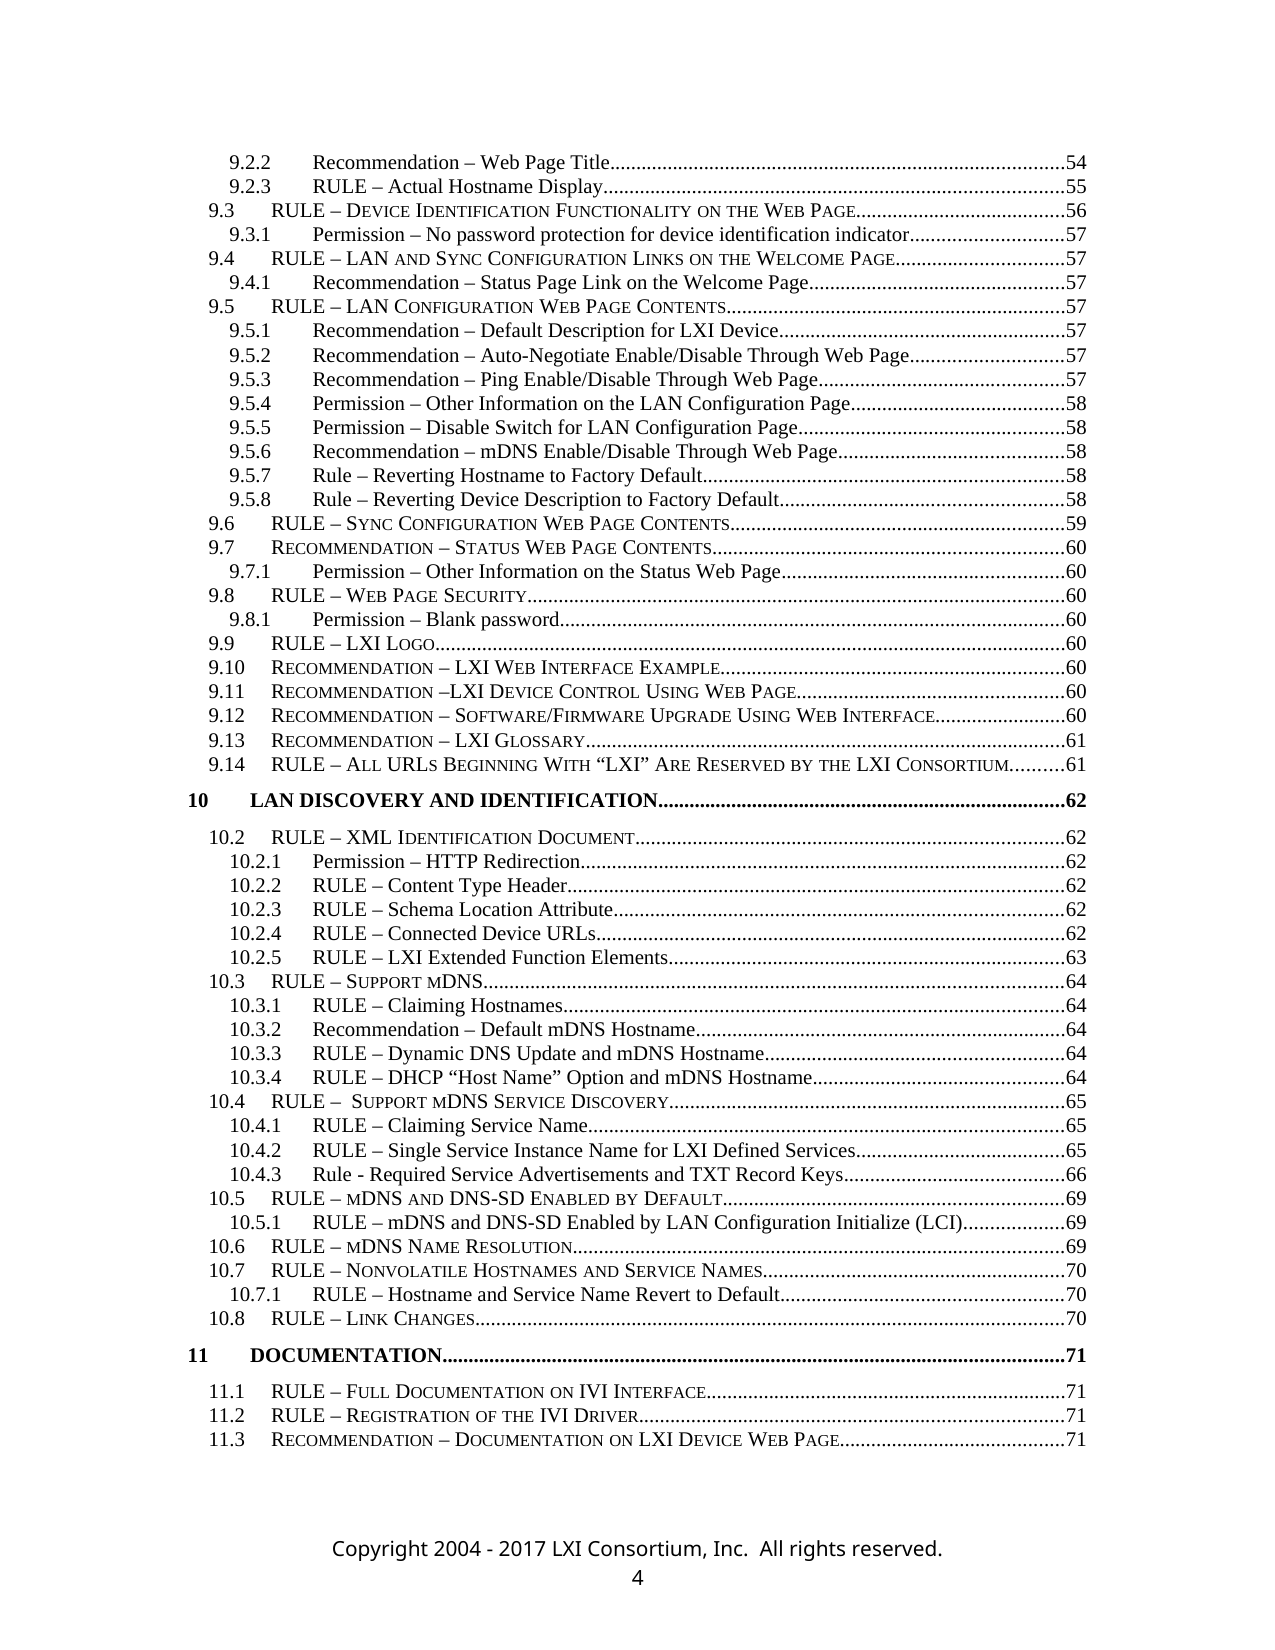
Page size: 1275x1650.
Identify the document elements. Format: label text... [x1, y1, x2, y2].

text 9.5.1 Recommendation – Default Description for LXI Device 57 [229, 318, 1087, 342]
text 10.2.2 RULE – Content Type Header 62 [229, 873, 1087, 897]
text 9.14 RULE – All URLs Beginning With “LXI” Are Reserved by the LXI Consortium 61 [208, 752, 1087, 776]
text 10.2.5 RULE – LXI Extended Function Elements 63 [229, 945, 1087, 969]
text 10.4 RULE – Support mDNS Service Discovery 65 [208, 1089, 1087, 1113]
text 9.7 Recommendation – Status Web Page Contents 60 [208, 535, 1087, 559]
text 9.3 RULE – Device Identification Functionality on the Web Page 56 [208, 198, 1087, 222]
text 9.5.5 Permission – Disable Switch for LAN Configuration Page 58 [229, 415, 1087, 439]
text 9.9 RULE – LXI Logo 60 [208, 631, 1087, 655]
text 10.7.1 RULE – Hostname and Service Name Revert to Default 70 [229, 1282, 1087, 1306]
text 10.6 RULE – mDNS Name Resolution 69 [208, 1234, 1087, 1258]
text 9.4.1 Recommendation – Status Page Link on the Welcome Page 57 [229, 270, 1087, 294]
text 10.8 RULE – Link Changes 70 [208, 1306, 1087, 1330]
text 9.11 Recommendation –LXI Device Control Using Web Page 60 [208, 679, 1087, 703]
text 9.5 RULE – LAN Configuration Web Page Contents 57 [208, 294, 1087, 318]
text 10.2.4 RULE – Connected Device URLs 62 [229, 921, 1087, 945]
text 10.2 RULE – XML Identification Document 62 [208, 825, 1087, 849]
text 9.4 RULE – LAN and Sync Configuration Links on the Welcome Page 57 [208, 246, 1087, 270]
text 10.4.3 Rule - Required Service Advertisements and TXT Record Keys 66 [229, 1162, 1087, 1186]
text 9.5.4 Permission – Other Information on the LAN Configuration Page 58 [229, 391, 1087, 415]
text 11.3 Recommendation – Documentation on LXI Device Web Page 71 [208, 1427, 1087, 1451]
text 10.5 RULE – mDNS and DNS-SD Enabled by Default 69 [208, 1186, 1087, 1210]
text 11.2 RULE – Registration of the IVI Driver 71 [208, 1403, 1087, 1427]
text 9.5.6 Recommendation – mDNS Enable/Disable Through Web Page 58 [229, 439, 1087, 463]
text 9.5.8 Rule – Reverting Device Description to Factory Default 58 [229, 487, 1087, 511]
text 10 LAN Discovery and Identification 62 [187, 788, 1087, 812]
text 9.7.1 Permission – Other Information on the Status Web Page 60 [229, 559, 1087, 583]
text 11 Documentation 71 [187, 1342, 1087, 1367]
text 9.2.2 Recommendation – Web Page Title 54 [229, 150, 1087, 174]
text 10.3 RULE – Support mDNS 64 [208, 969, 1087, 993]
text 10.4.2 RULE – Single Service Instance Name for LXI Defined Services 65 [229, 1137, 1087, 1162]
text 11.1 RULE – Full Documentation on IVI Interface 71 [208, 1379, 1087, 1403]
text 10.2.1 Permission – HTTP Redirection 62 [229, 849, 1087, 873]
text 9.10 Recommendation – LXI Web Interface Example 60 [208, 655, 1087, 679]
text 9.5.2 Recommendation – Auto-Negotiate Enable/Disable Through Web Page 57 [229, 342, 1087, 367]
text 10.3.4 RULE – DHCP “Host Name” Option and mDNS Hostname 64 [229, 1065, 1087, 1089]
text 10.5.1 RULE – mDNS and DNS-SD Enabled by LAN Configuration Initialize (LCI) 69 [229, 1210, 1087, 1234]
text 10.4.1 RULE – Claiming Service Name 65 [229, 1113, 1087, 1137]
text 9.2.3 RULE – Actual Hostname Display 55 [229, 174, 1087, 198]
text 10.2.3 RULE – Schema Location Attribute 62 [229, 897, 1087, 921]
text 10.3.2 Recommendation – Default mDNS Hostname 64 [229, 1017, 1087, 1041]
text 9.8 RULE – Web Page Security 60 [208, 583, 1087, 607]
text 10.3.3 RULE – Dynamic DNS Update and mDNS Hostname 64 [229, 1041, 1087, 1065]
text 9.13 Recommendation – LXI Glossary 61 [208, 727, 1087, 752]
text 10.7 RULE – Nonvolatile Hostnames and Service Names 70 [208, 1258, 1087, 1282]
text 10.3.1 RULE – Claiming Hostnames 64 [229, 993, 1087, 1017]
text 9.5.7 Rule – Reverting Hostname to Factory Default 58 [229, 463, 1087, 487]
text 9.5.3 Recommendation – Ping Enable/Disable Through Web Page 57 [229, 367, 1087, 391]
text 9.6 RULE – Sync Configuration Web Page Contents 59 [208, 511, 1087, 535]
text 9.8.1 Permission – Blank password 60 [229, 607, 1087, 631]
text 9.12 Recommendation – Software/Firmware Upgrade Using Web Interface 60 [208, 703, 1087, 727]
text 9.3.1 Permission – No password protection for device identification indicator 57 [229, 222, 1087, 246]
